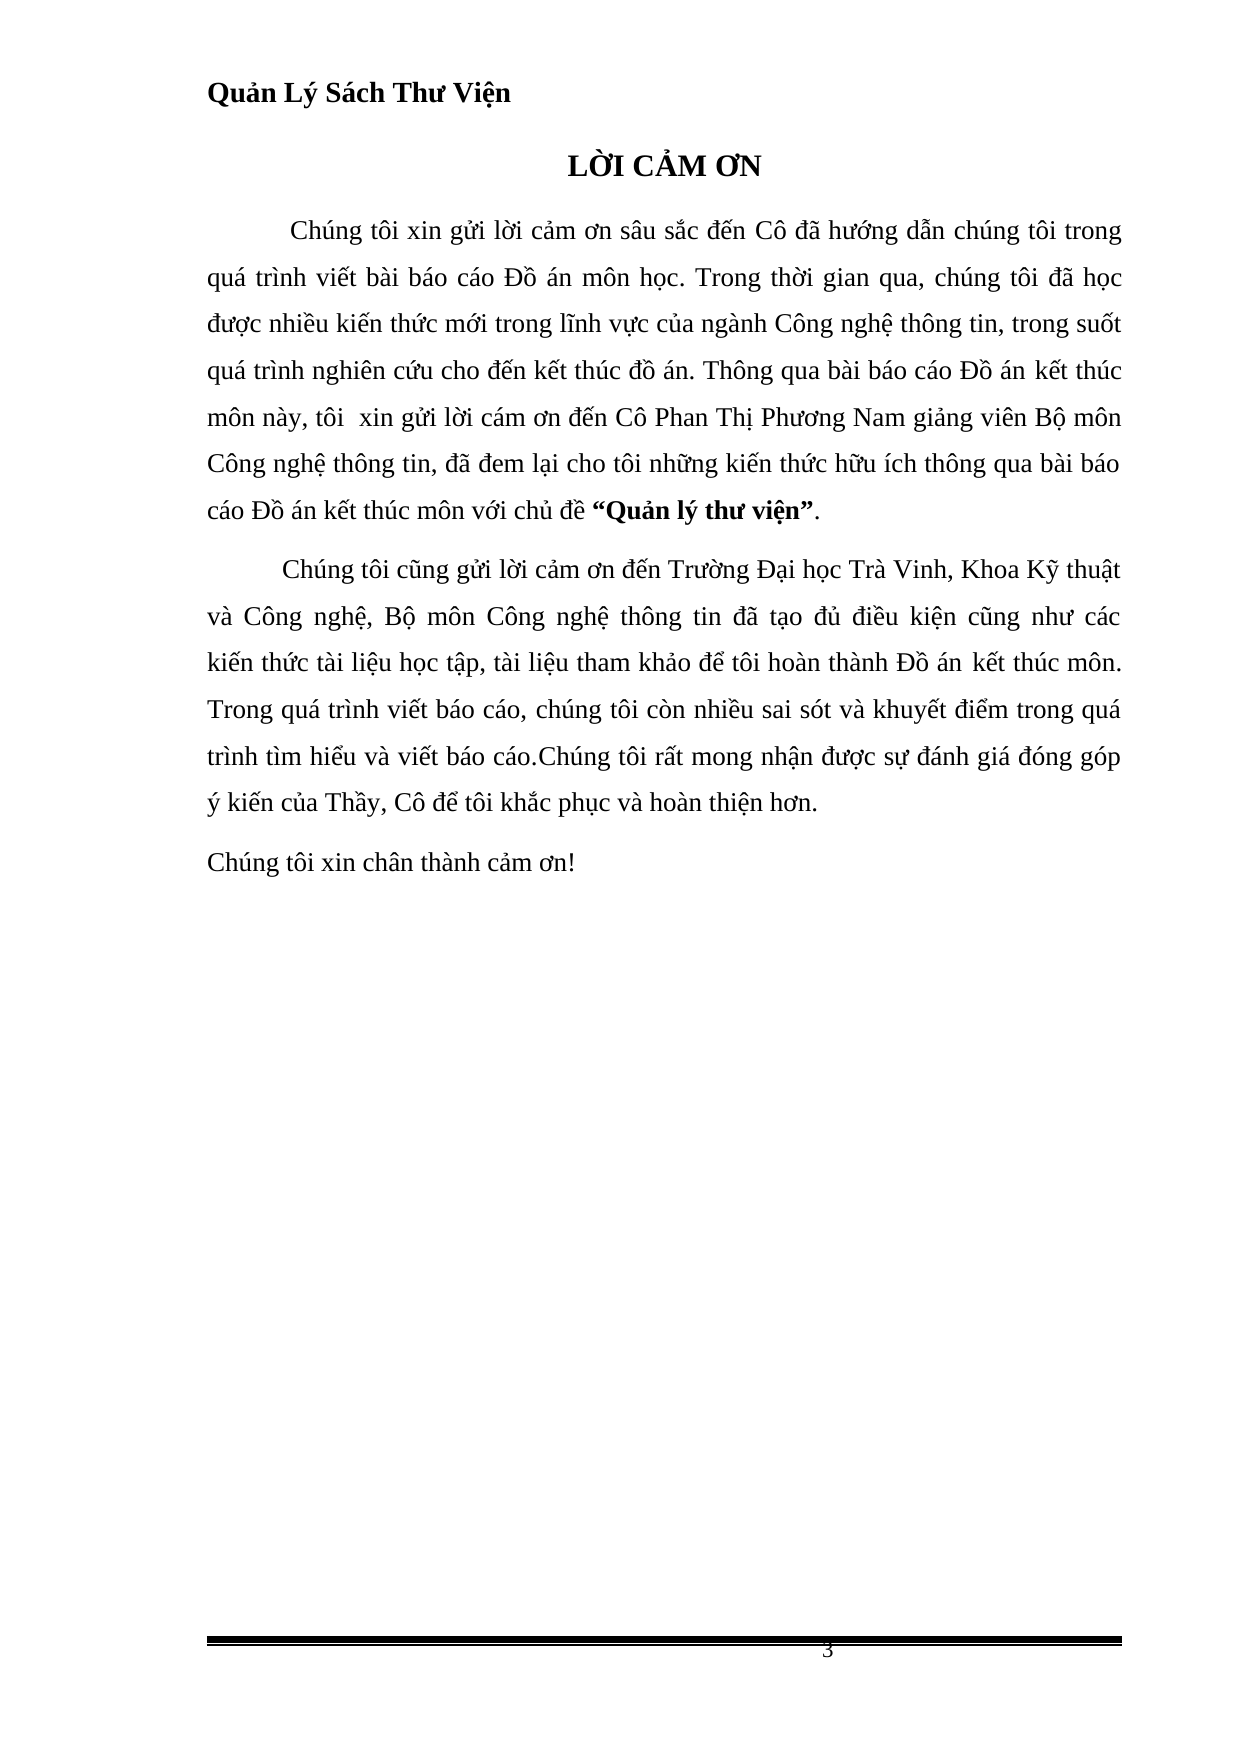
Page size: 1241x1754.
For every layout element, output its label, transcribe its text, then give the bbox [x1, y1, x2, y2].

text Chúng tôi xin chân thành cảm ơn! [207, 846, 1122, 877]
subtitle LỜI CẢM ƠN [207, 148, 1122, 184]
text Chúng tôi cũng gửi lời cảm ơn đến Trường Đại học Trà Vinh, Khoa Kỹ thuật và Công nghệ, Bộ môn Công nghệ thông tin đã tạo đủ điều kiện cũng như các kiến thức tài liệu học tập, tài liệu tham khảo để tôi hoàn thành Đồ án kết thúc môn. Trong quá trình viết báo cáo, chúng tôi còn nhiều sai sót và khuyết điểm trong quá trình tìm hiểu và viết báo cáo.Chúng tôi rất mong nhận được sự đánh giá đóng góp ý kiến của Thầy, Cô để tôi khắc phục và hoàn thiện hơn. [207, 553, 1122, 818]
text Chúng tôi xin gửi lời cảm ơn sâu sắc đến Cô đã hướng dẫn chúng tôi trong quá trình viết bài báo cáo Đồ án môn học. Trong thời gian qua, chúng tôi đã học được nhiều kiến thức mới trong lĩnh vực của ngành Công nghệ thông tin, trong suốt quá trình nghiên cứu cho đến kết thúc đồ án. Thông qua bài báo cáo Đồ án kết thúc môn này, tôi xin gửi lời cám ơn đến Cô Phan Thị Phương Nam giảng viên Bộ môn Công nghệ thông tin, đã đem lại cho tôi những kiến thức hữu ích thông qua bài báo cáo Đồ án kết thúc môn với chủ đề “Quản lý thư viện”. [207, 214, 1122, 525]
